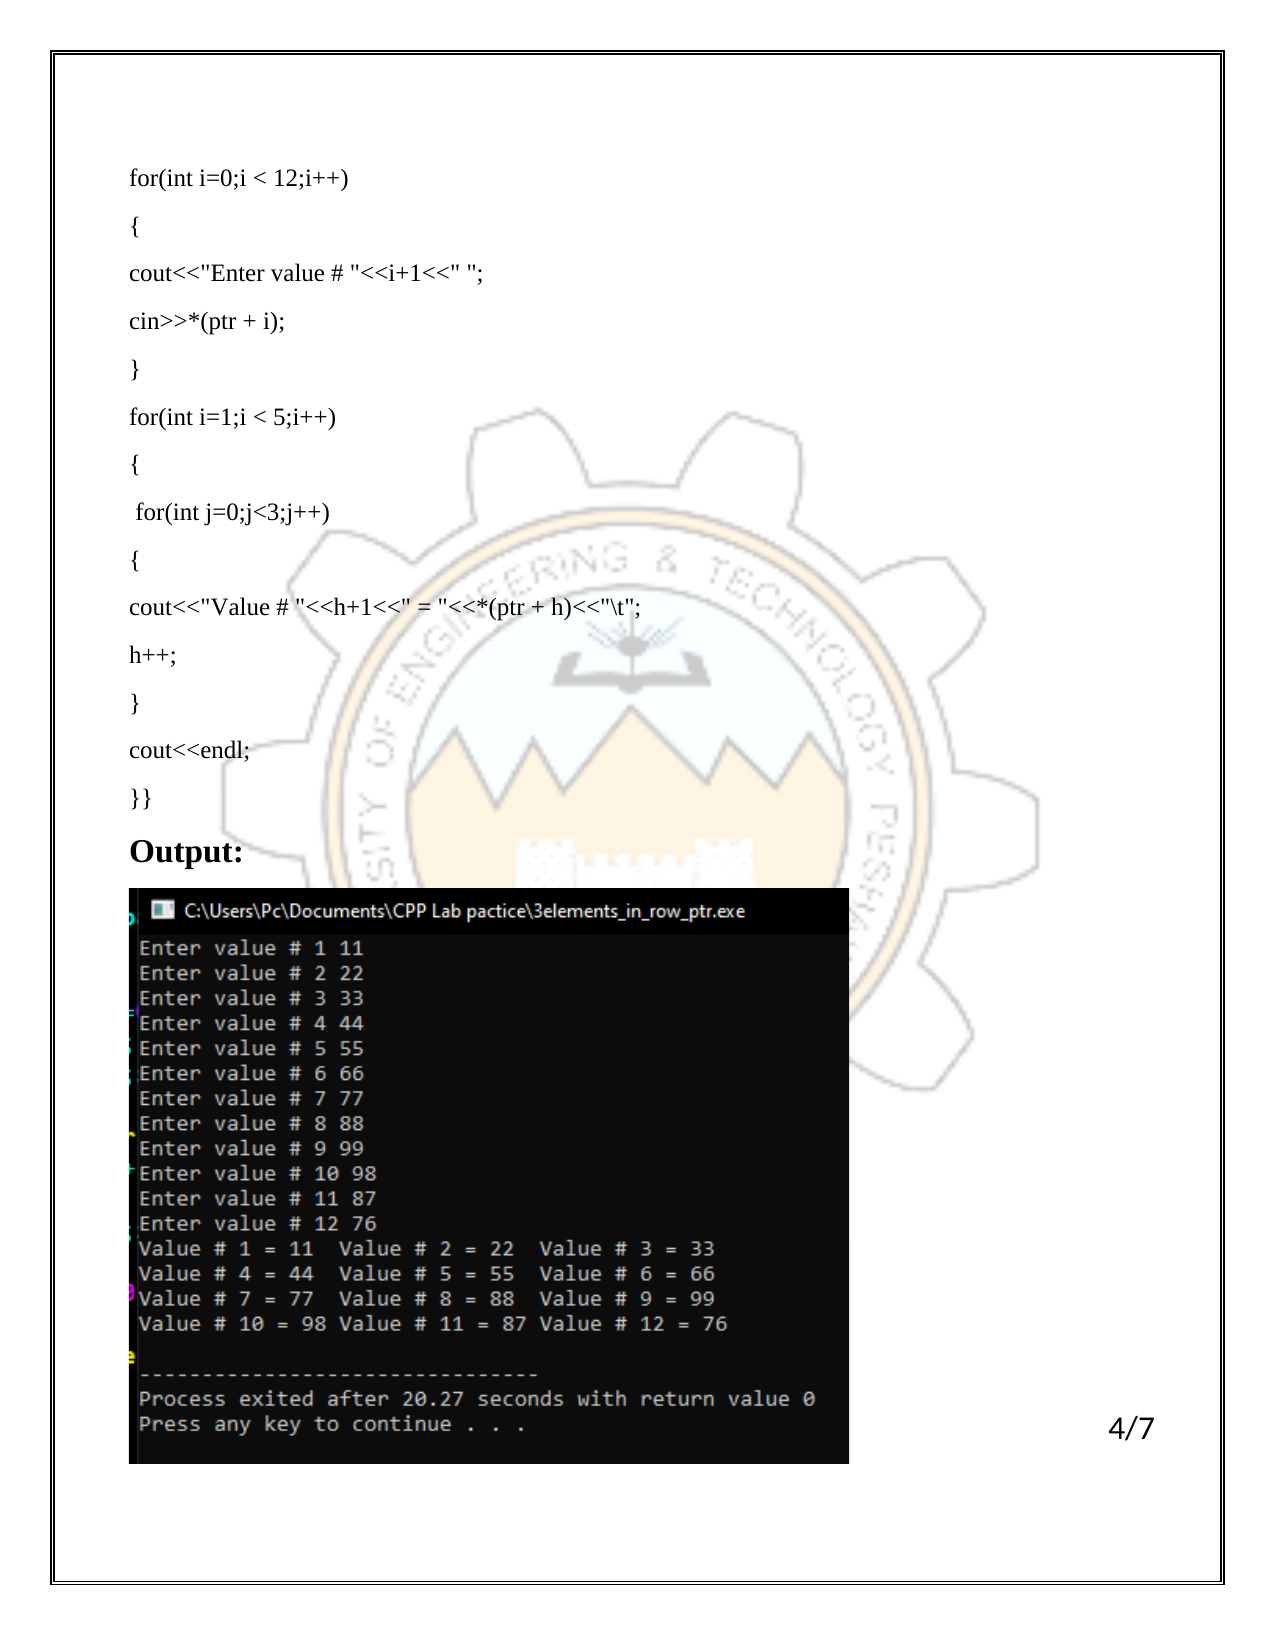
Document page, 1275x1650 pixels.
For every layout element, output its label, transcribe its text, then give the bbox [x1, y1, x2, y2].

text { [129, 545, 1146, 573]
text } [129, 688, 1146, 717]
text { [129, 449, 1146, 478]
text cout<<"Enter value # "<<i+1<<" "; [129, 258, 1146, 287]
picture [128, 888, 850, 1464]
text { [129, 211, 1146, 239]
text cout<<"Value # "<<h+1<<" = "<<*(ptr + h)<<"\t"; [129, 592, 1146, 621]
text }} [129, 783, 1146, 812]
text Output: [129, 831, 1146, 869]
text } [129, 354, 1146, 383]
text for(int i=1;i < 5;i++) [129, 402, 1146, 430]
text cout<<endl; [129, 736, 1146, 764]
text cin>>*(ptr + i); [129, 306, 1146, 335]
text h++; [129, 640, 1146, 669]
text for(int i=0;i < 12;i++) [129, 163, 1146, 192]
text for(int j=0;j<3;j++) [129, 497, 1146, 526]
